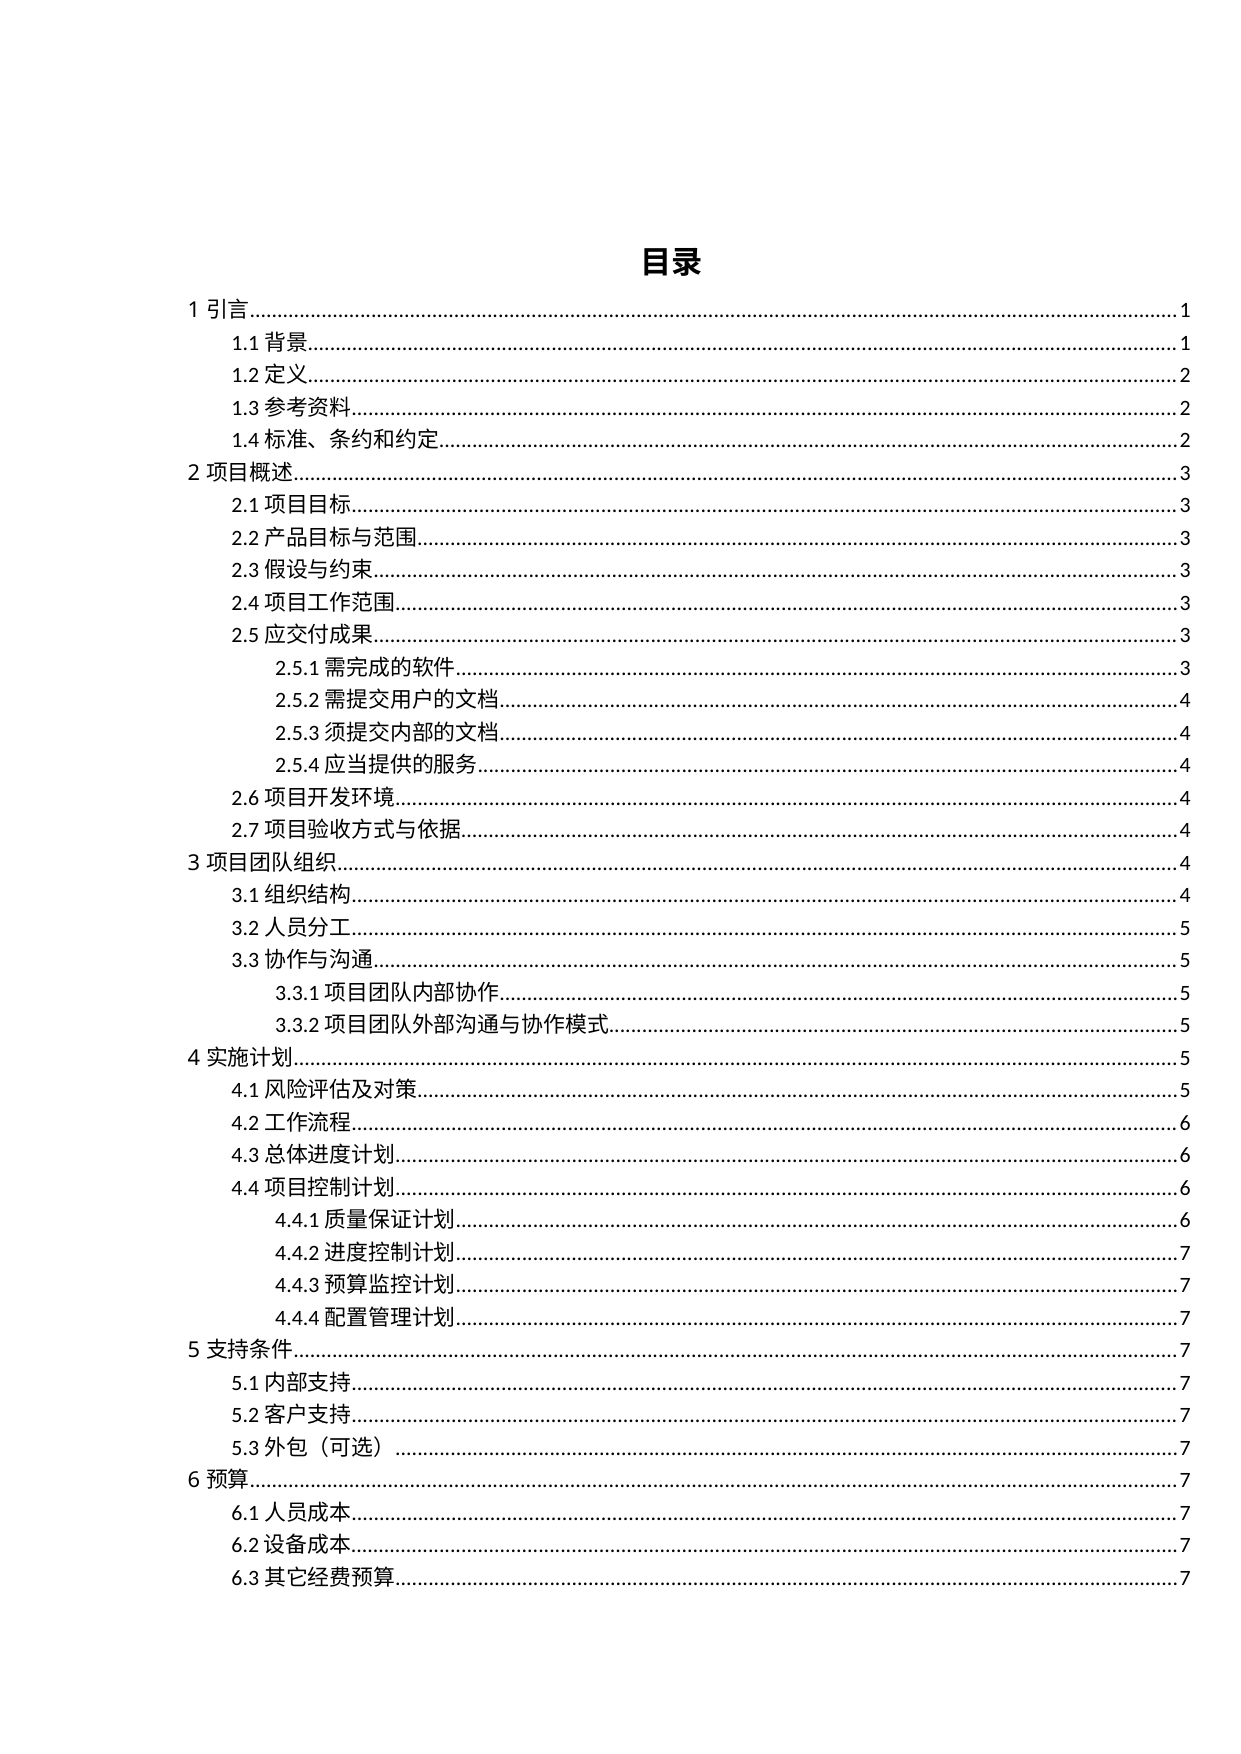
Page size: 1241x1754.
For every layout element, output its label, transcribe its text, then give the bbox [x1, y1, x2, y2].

text 2.5.1 需完成的软件 3 [275, 649, 1053, 682]
text 2.5 应交付成果 3 [231, 617, 1053, 649]
text 4.4.3 预算监控计划 7 [275, 1267, 1053, 1299]
text 1.1 背景 1 [231, 324, 1053, 357]
text 5.2 客户支持 7 [231, 1397, 1053, 1429]
text 2.7 项目验收方式与依据 4 [231, 812, 1053, 844]
text 目录 [546, 227, 1053, 292]
text 6.1 人员成本 7 [231, 1494, 1053, 1527]
text 4 实施计划 5 [187, 1039, 1053, 1072]
text 6 预算 7 [187, 1462, 1053, 1494]
text 4.4.2 进度控制计划 7 [275, 1234, 1053, 1267]
text 4.4 项目控制计划 6 [231, 1169, 1053, 1202]
text 2.5.4 应当提供的服务 4 [275, 747, 1053, 779]
text 2.3 假设与约束 3 [231, 552, 1053, 584]
text 2.6 项目开发环境 4 [231, 779, 1053, 812]
text 3.1 组织结构 4 [231, 877, 1053, 909]
text 3 项目团队组织 4 [187, 844, 1053, 877]
text 1.3 参考资料 2 [231, 389, 1053, 422]
text 1.4 标准、条约和约定 2 [231, 422, 1053, 454]
text 6.2设备成本 7 [231, 1527, 1053, 1559]
text 2.5.3 须提交内部的文档 4 [275, 714, 1053, 747]
text 5.3 外包（可选） 7 [231, 1429, 1053, 1462]
text 5 支持条件 7 [187, 1332, 1053, 1364]
text 6.3 其它经费预算 7 [231, 1559, 1053, 1592]
text 3.3.1 项目团队内部协作 5 [275, 974, 1053, 1007]
text 1 引言 1 [187, 292, 1053, 324]
text 3.3.2 项目团队外部沟通与协作模式 5 [275, 1007, 1053, 1039]
text 2 项目概述 3 [187, 454, 1053, 487]
text 4.4.1 质量保证计划 6 [275, 1202, 1053, 1234]
text 1.2 定义 2 [231, 357, 1053, 389]
text 2.1 项目目标 3 [231, 487, 1053, 519]
text 5.1 内部支持 7 [231, 1364, 1053, 1397]
text 3.2 人员分工 5 [231, 909, 1053, 942]
text 2.2 产品目标与范围 3 [231, 519, 1053, 552]
text 2.5.2 需提交用户的文档 4 [275, 682, 1053, 714]
text 2.4 项目工作范围 3 [231, 584, 1053, 617]
text 4.4.4 配置管理计划 7 [275, 1299, 1053, 1332]
text 4.2 工作流程 6 [231, 1104, 1053, 1137]
text 3.3 协作与沟通 5 [231, 942, 1053, 974]
text 4.3 总体进度计划 6 [231, 1137, 1053, 1169]
text 4.1 风险评估及对策 5 [231, 1072, 1053, 1104]
